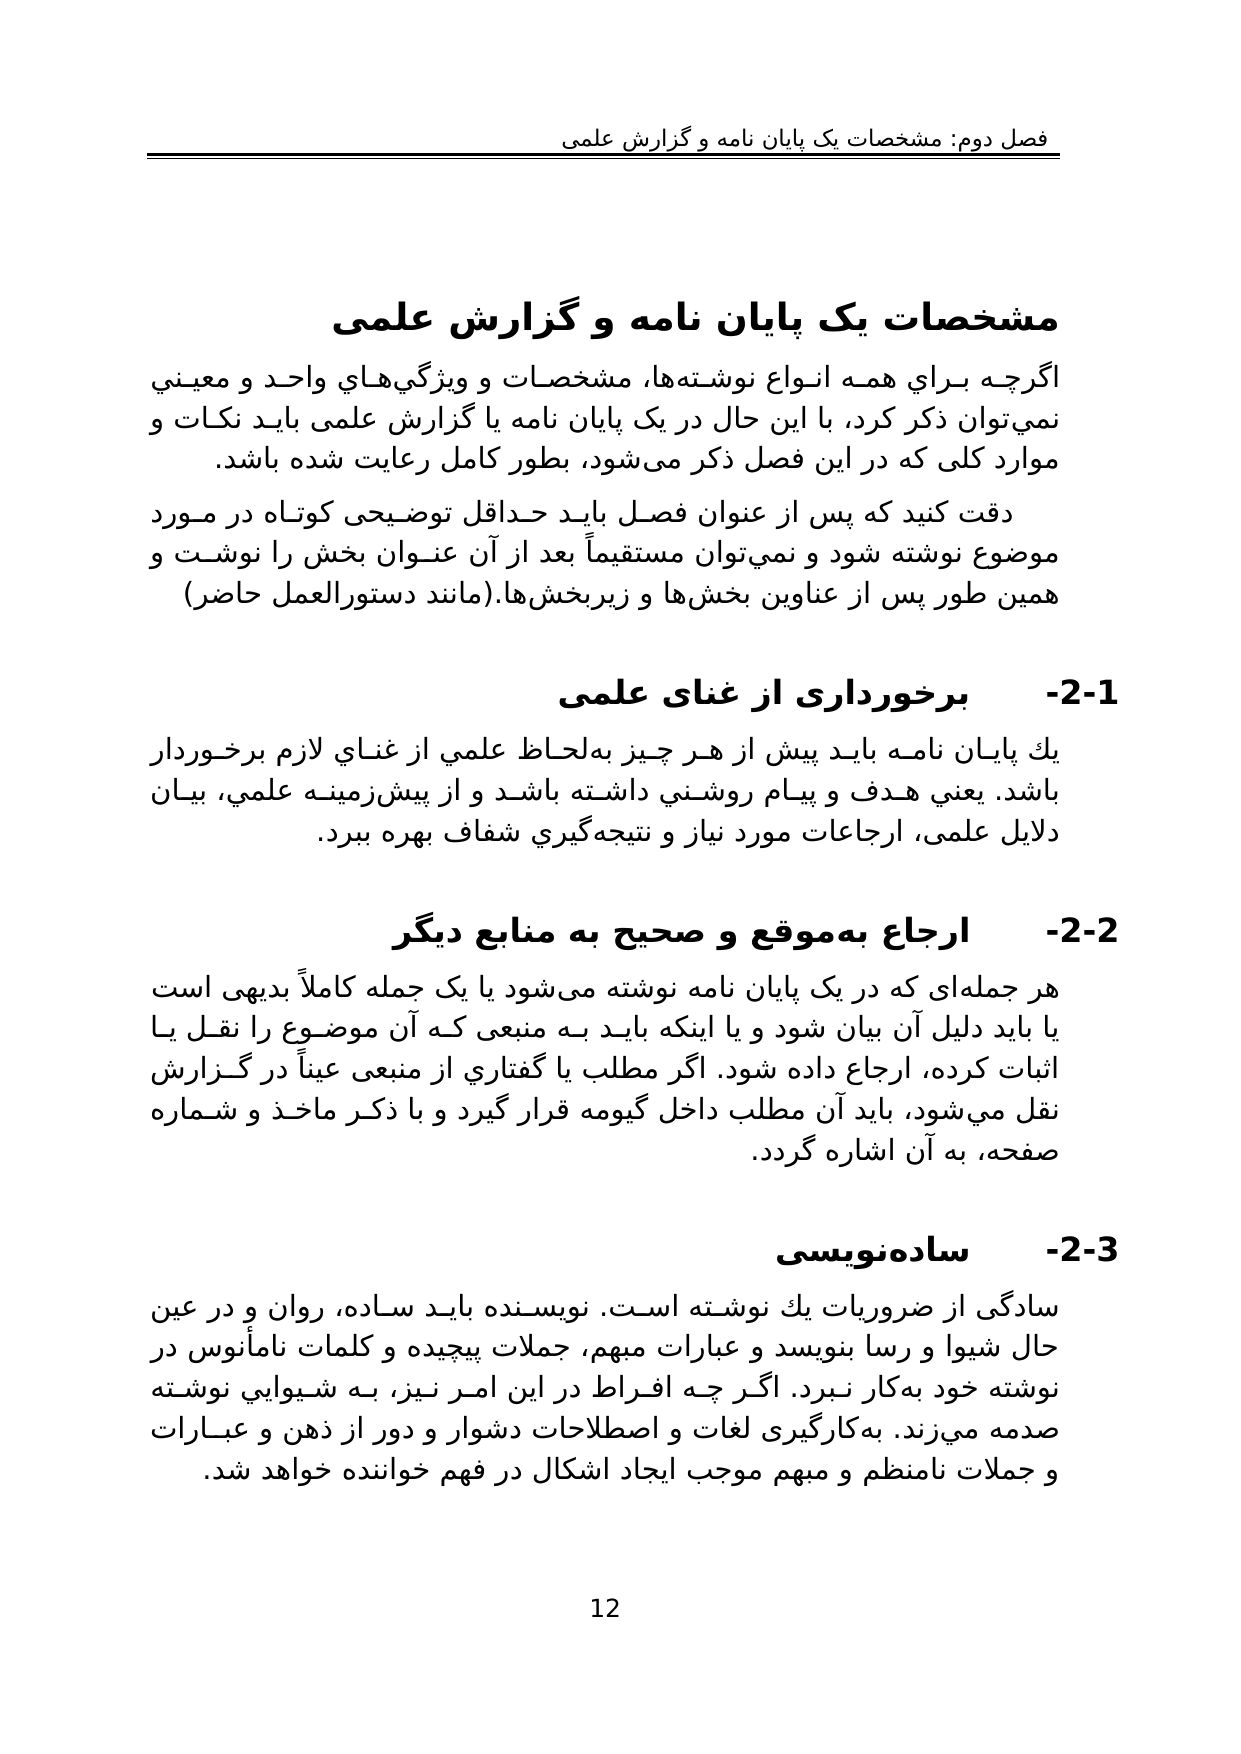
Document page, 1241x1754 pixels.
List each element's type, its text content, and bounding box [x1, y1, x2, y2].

subtitle مشخصات یک پایان نامه و گزارش علمی [150, 296, 1060, 339]
text يك پایان نامه بايد پیش از هر چيز به‌لحاظ علمي از غناي لازم برخوردار باشد. يعني هدف و پيام روشني داشته باشد و از پيش‌زمينه علمي، بيان دلايل علمی، ارجاعات مورد نیاز و نتيجه‌گيري شفاف بهره ببرد. [150, 733, 1060, 848]
subtitle ساده‌نویسی [150, 1230, 1045, 1269]
subtitle برخورداری از غنای علمی [150, 673, 1045, 712]
text دقت كنيد كه پس از عنوان فصل بايد حداقل توضیحی کوتاه در مورد موضوع نوشته شود و نمي‌توان مستقيماً بعد از آن عنوان بخش را نوشت و همين طور پس از عناوين بخش‌ها و زيربخش‌ها.(مانند دستورالعمل حاضر) [150, 495, 1060, 611]
text هر جمله‌ای که در یک پایان نامه نوشته می‌شود یا یک جمله کاملاً بدیهی است یا باید دلیل آن بیان شود و یا اینکه باید به منبعی که آن موضوع را نقل یا اثبات کرده، ارجاع داده شود. اگر مطلب يا گفتاري از منبعی عيناً در گزارش نقل مي‌شود، بايد آن مطلب داخل گيومه قرار گيرد و با ذكر ماخذ و شماره صفحه، به آن اشاره گردد. [150, 970, 1060, 1167]
text اگرچه براي همه انواع نوشته‌ها، مشخصات و ويژگي‌هاي واحد و معيني نمي‌توان ذكر كرد، با اين حال در یک پایان نامه یا گزارش علمی باید نکات و موارد کلی که در این فصل ذکر می‌شود، بطور کامل رعایت شده باشد. [150, 360, 1060, 476]
subtitle ارجاع به‌موقع و صحیح به منابع دیگر [150, 911, 1045, 950]
text سادگی از ضروريات يك نوشته است. نويسنده بايد ساده، روان و در عين حال شيوا و رسا بنويسد و عبارات مبهم، جملات پيچيده و كلمات نامأنوس در نوشته خود به‌كار نبرد. اگر چه افراط در اين امر نيز، به شيوايي نوشته صدمه مي‌زند. به‌كارگیری لغات و اصطلاحات دشوار و دور از ذهن و عبارات و جملات نامنظم و مبهم موجب ايجاد اشكال در فهم خواننده خواهد شد‌. [150, 1289, 1060, 1486]
